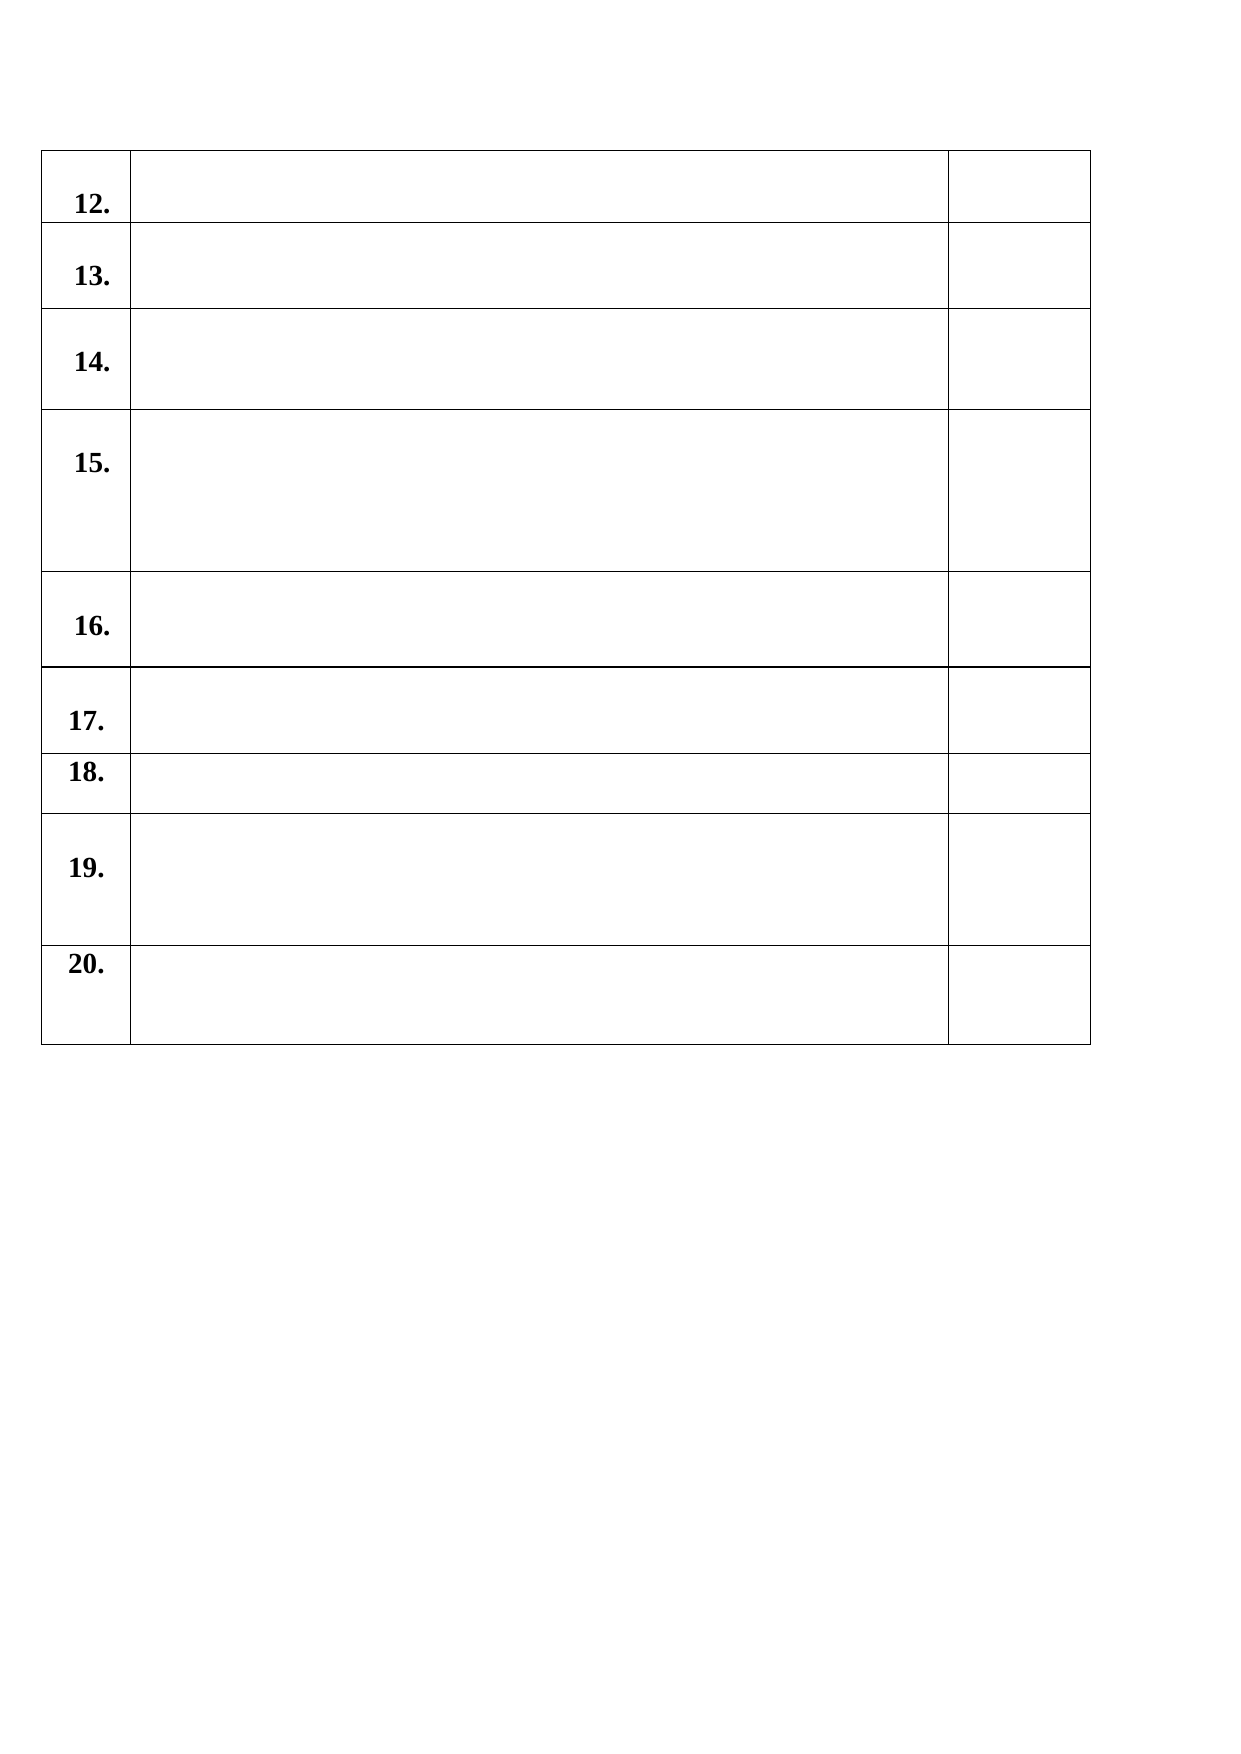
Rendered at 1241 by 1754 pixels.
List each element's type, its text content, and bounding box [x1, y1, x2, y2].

table_cell [131, 572, 948, 666]
table_cell 14. [42, 309, 130, 408]
table_cell 16. [42, 572, 130, 666]
table_cell 18. [42, 754, 130, 813]
table_cell 13. [42, 223, 130, 308]
table_cell [131, 223, 948, 308]
table_cell [949, 754, 1090, 813]
table_cell [949, 572, 1090, 666]
table_cell 19. [42, 814, 130, 945]
table_header [949, 151, 1090, 222]
table_cell [131, 754, 948, 813]
table_header 12. [42, 151, 130, 222]
table_cell [949, 223, 1090, 308]
table_cell [131, 309, 948, 408]
table_cell [131, 946, 948, 1044]
table_cell [131, 814, 948, 945]
table_cell 15. [42, 410, 130, 571]
table_cell [949, 309, 1090, 408]
table_cell [949, 668, 1090, 753]
table_cell [131, 668, 948, 753]
table_cell 17. [42, 668, 130, 753]
table_cell [949, 946, 1090, 1044]
table_cell 20. [42, 946, 130, 1044]
table_header [131, 151, 948, 222]
table_cell [949, 814, 1090, 945]
table_cell [949, 410, 1090, 571]
table_cell [131, 410, 948, 571]
